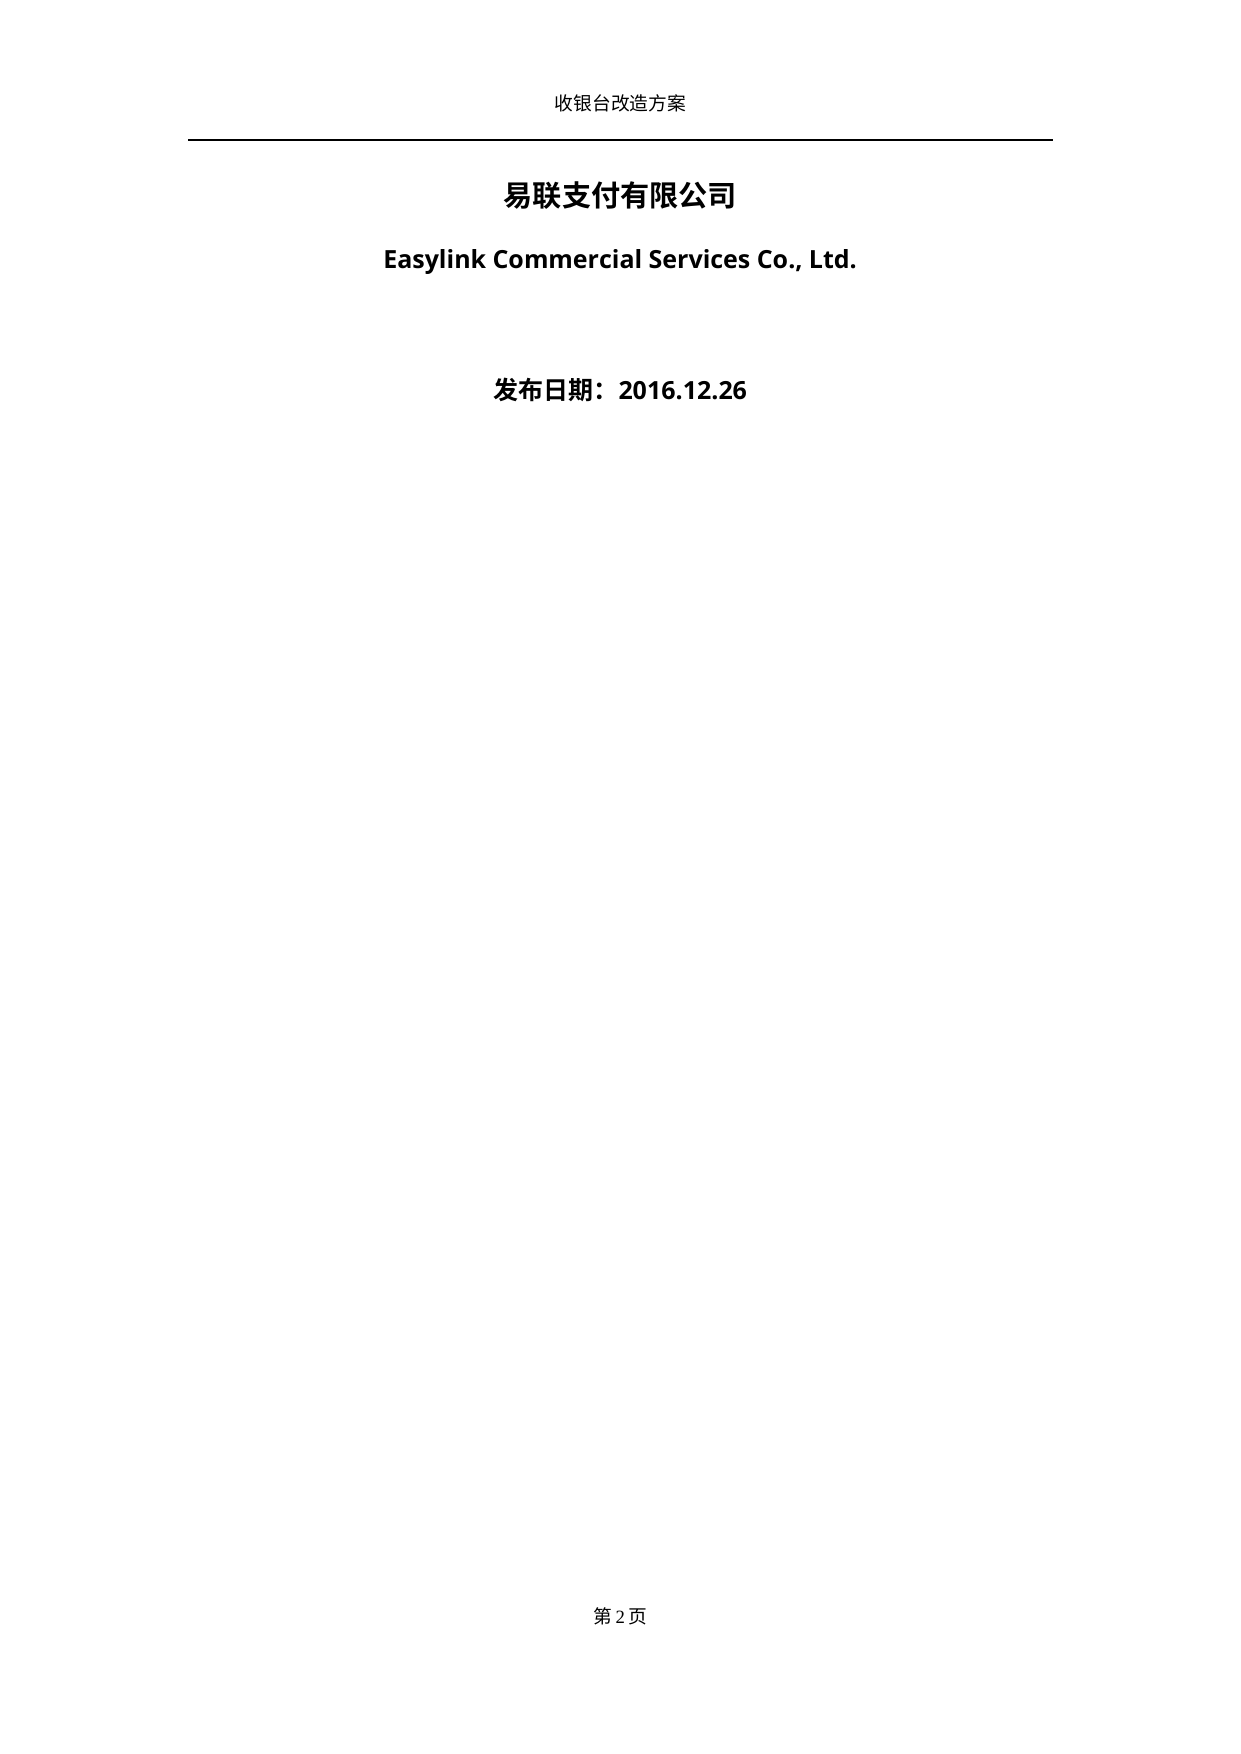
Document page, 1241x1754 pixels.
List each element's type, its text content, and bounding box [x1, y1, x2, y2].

text 易联支付有限公司 [187, 161, 1053, 226]
text 发布日期：2016.12.26 [187, 356, 1053, 421]
text Easylink Commercial Services Co., Ltd. [187, 226, 1053, 291]
